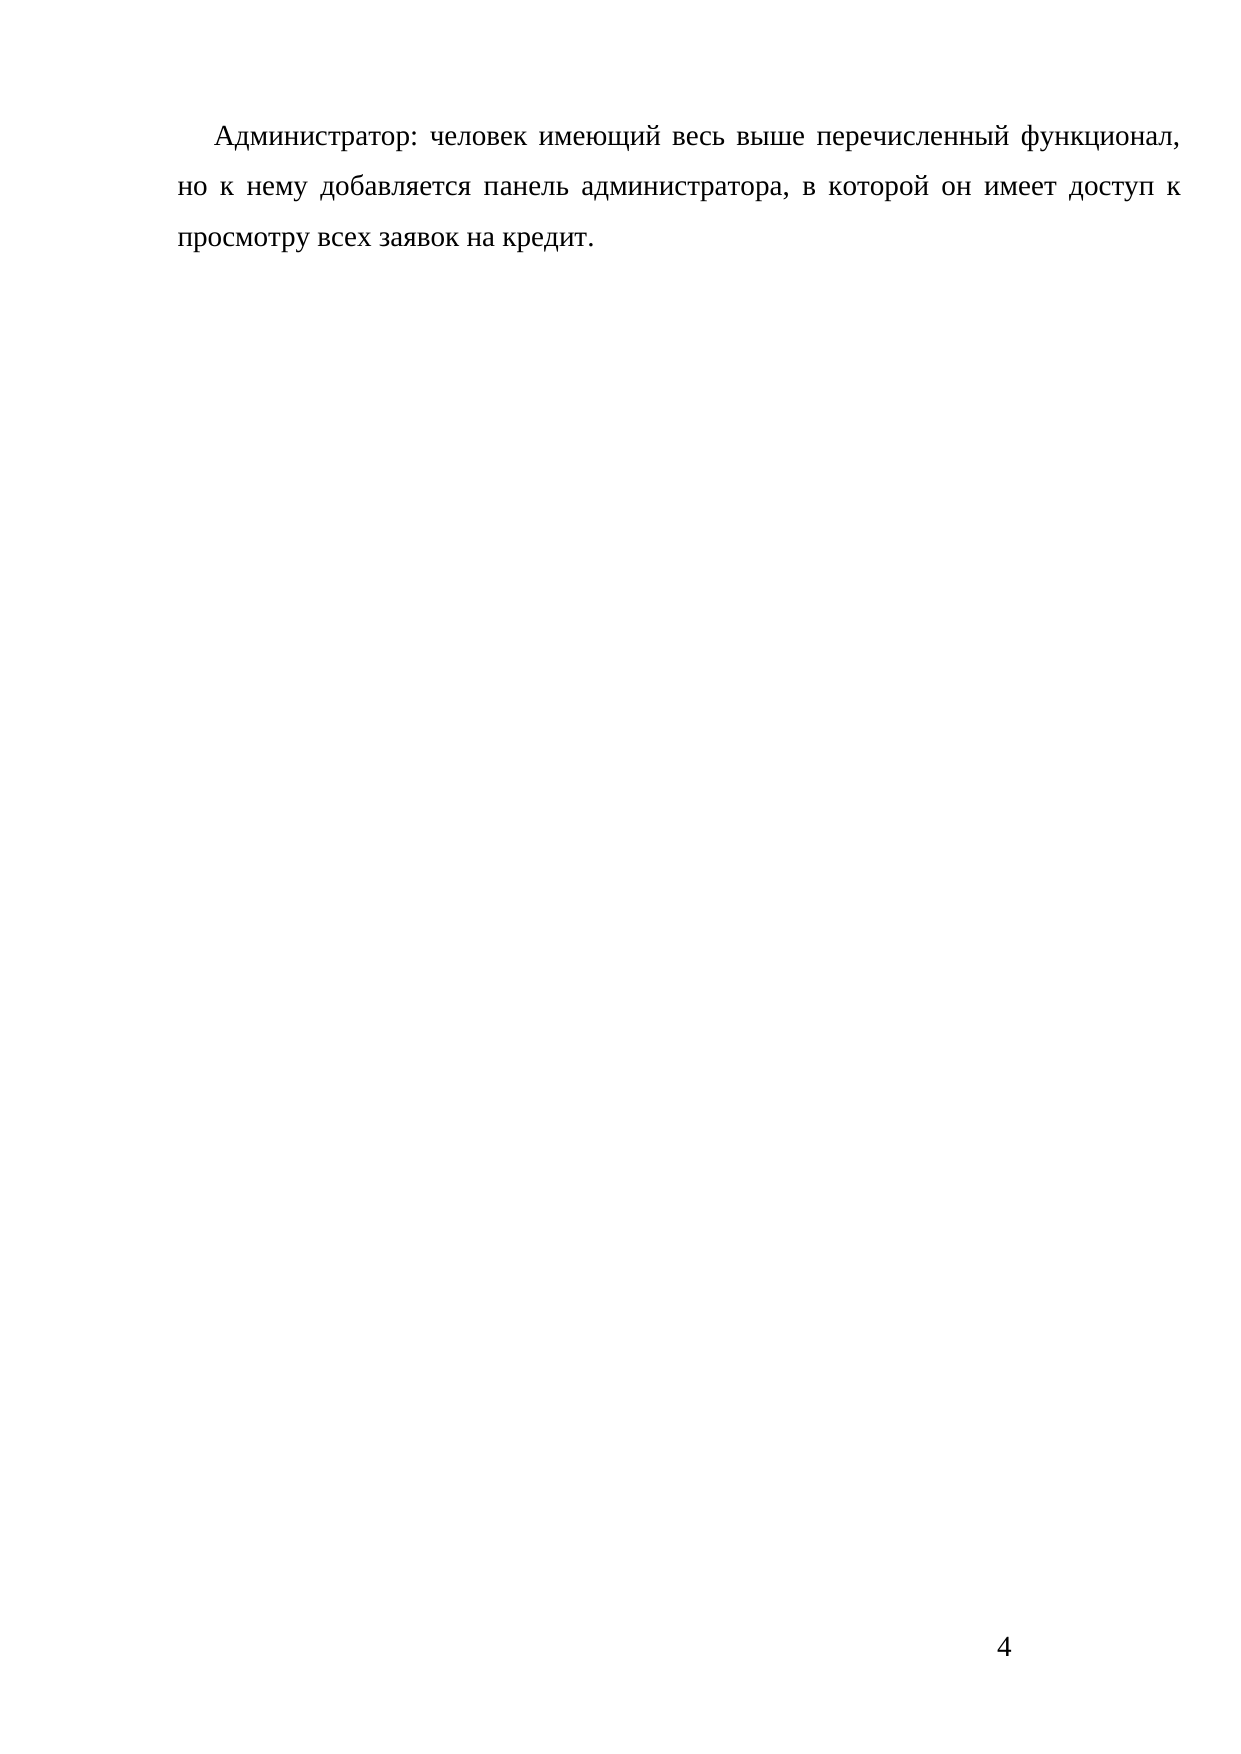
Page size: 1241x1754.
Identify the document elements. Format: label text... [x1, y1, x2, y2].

text Администратор: человек имеющий весь выше перечисленный функционал, но к нему добавляется панель администратора, в которой он имеет доступ к просмотру всех заявок на кредит. [177, 118, 1181, 252]
